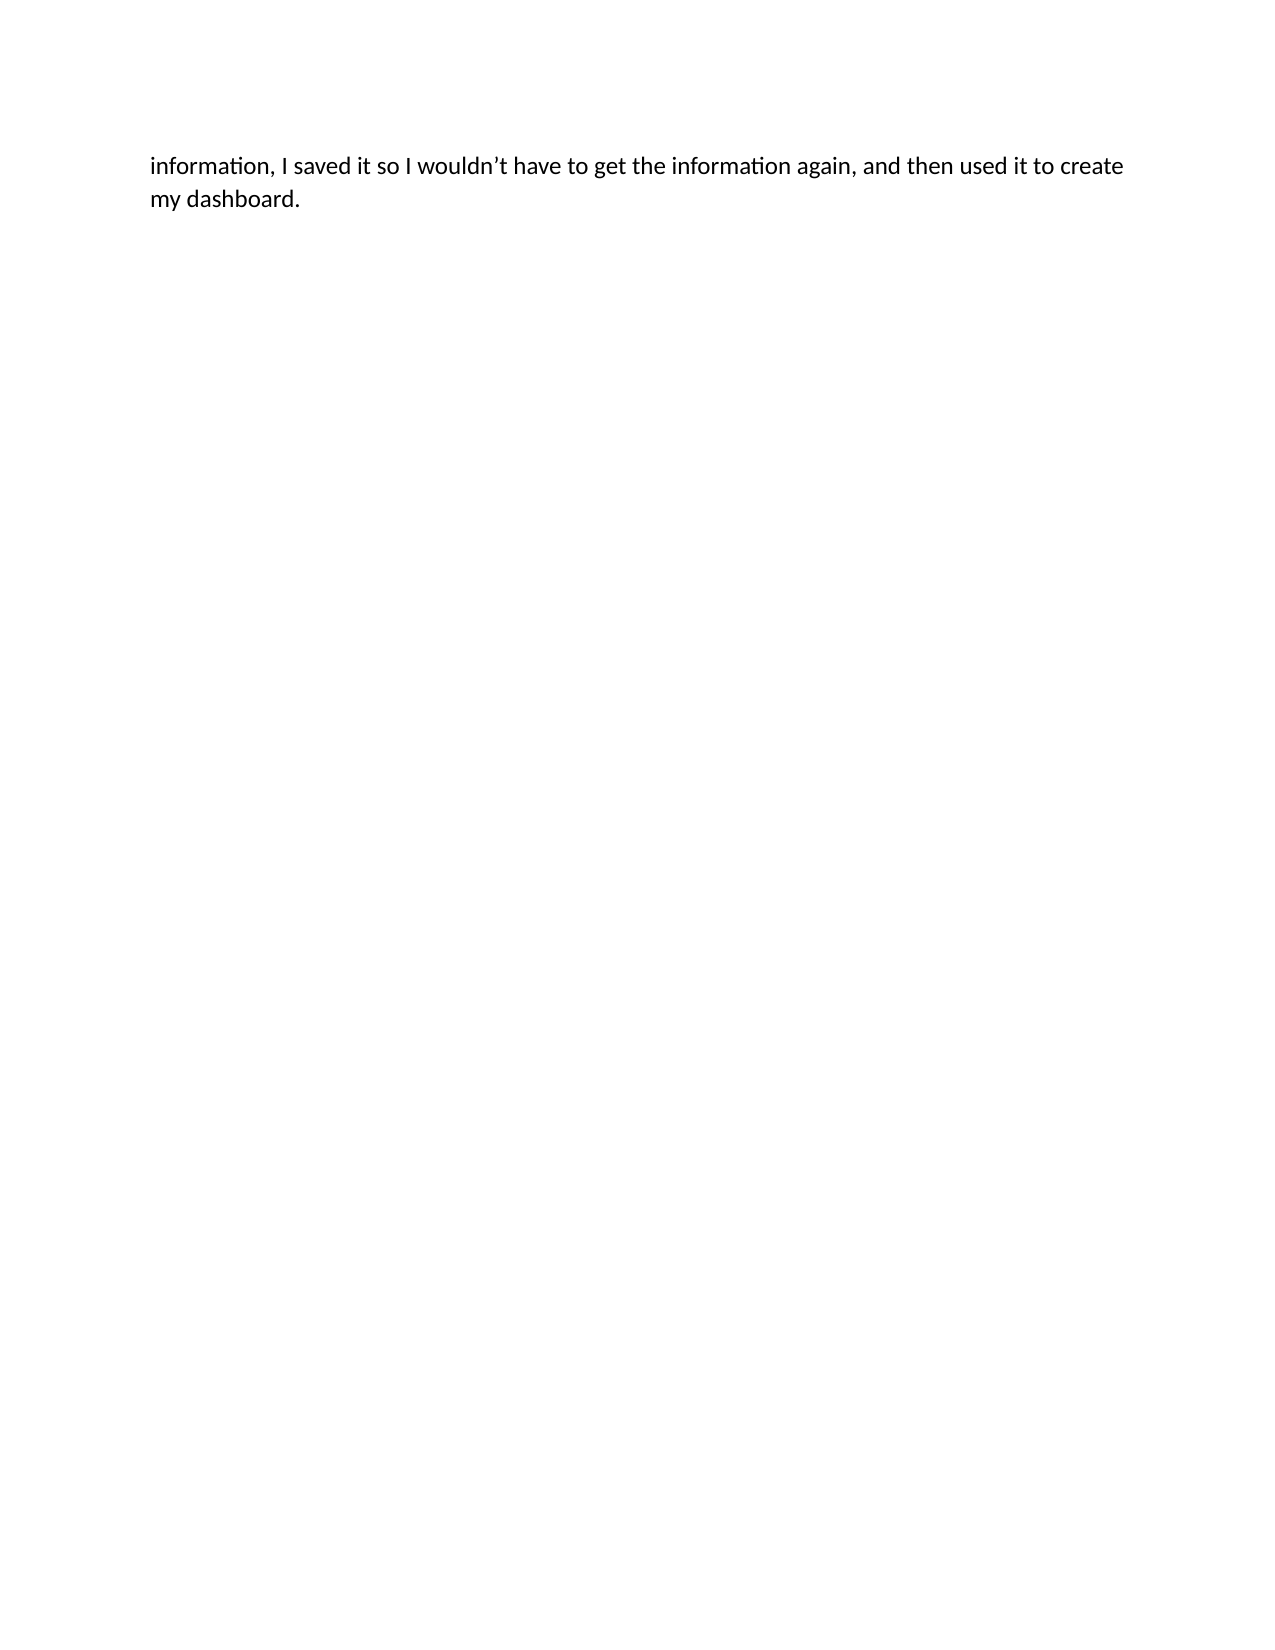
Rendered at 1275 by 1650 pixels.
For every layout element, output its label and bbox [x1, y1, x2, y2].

text [150, 150, 1125, 213]
